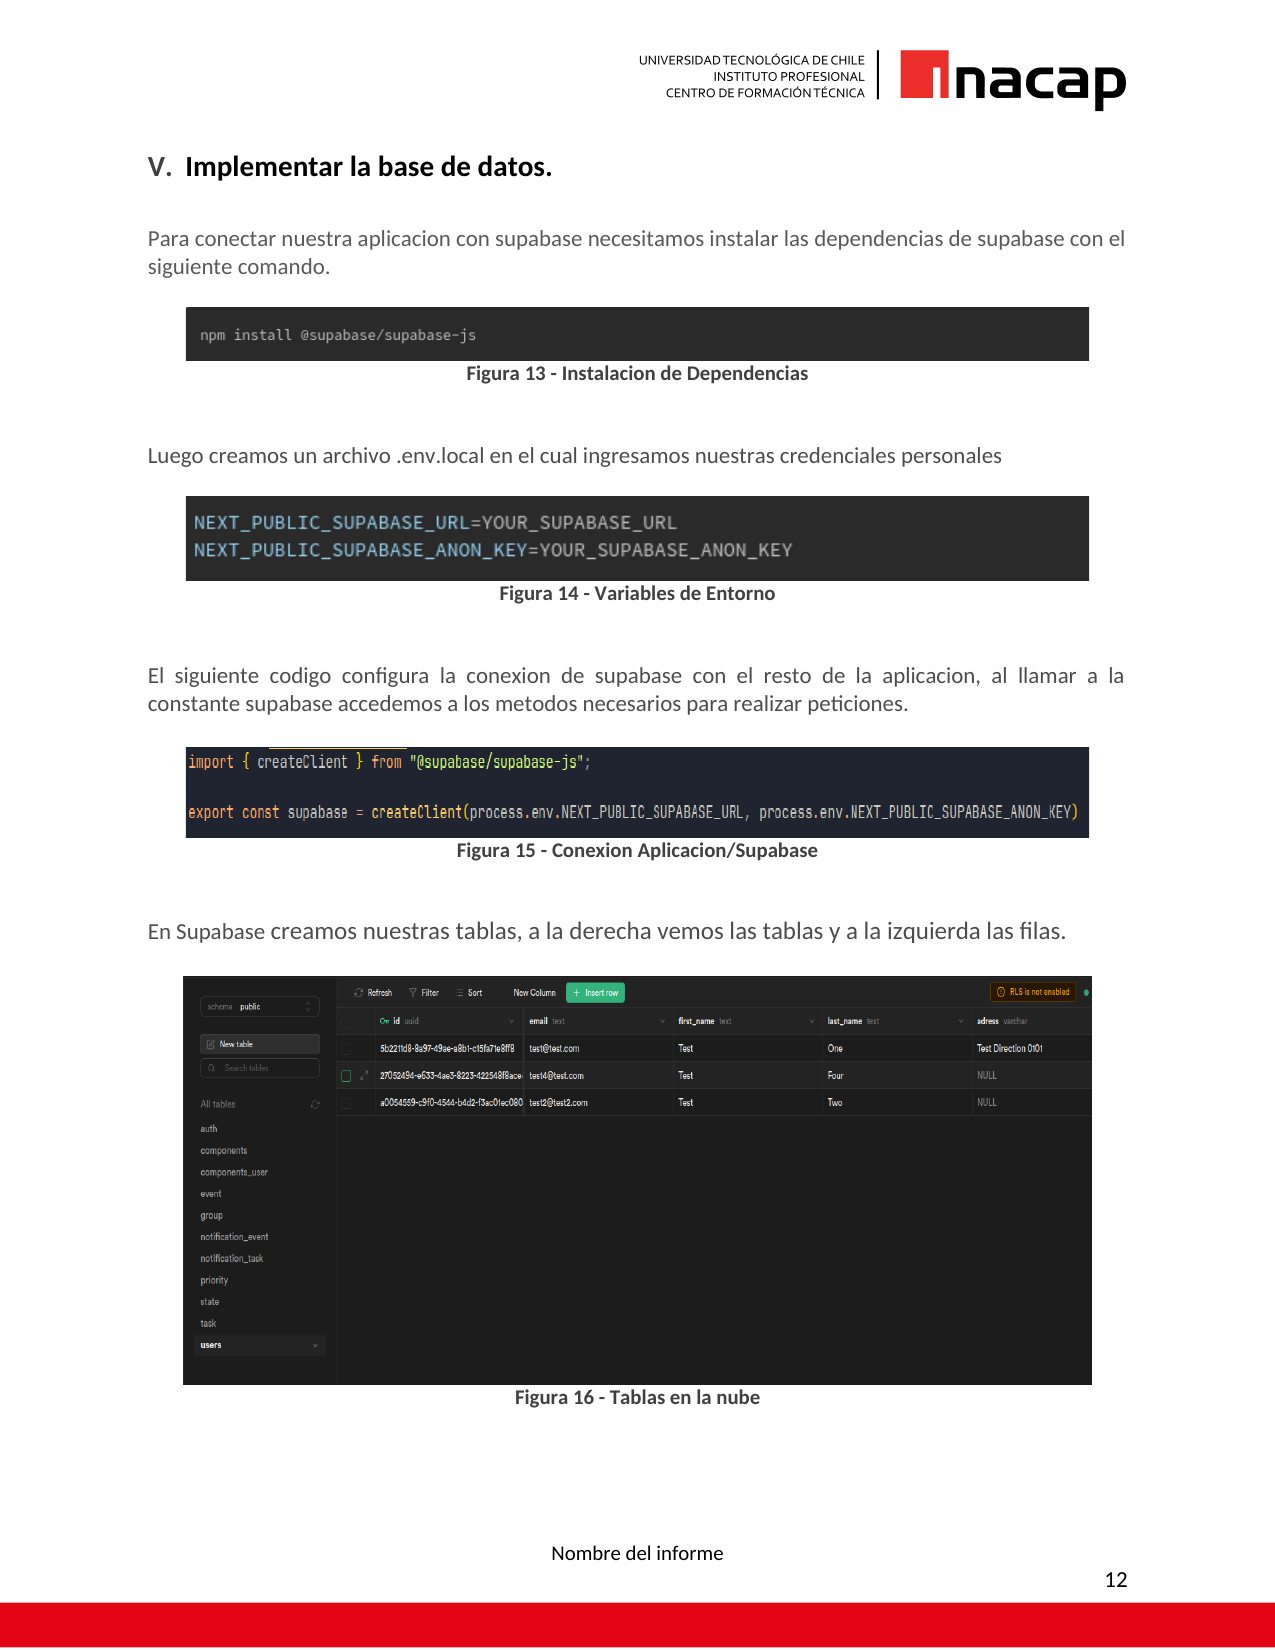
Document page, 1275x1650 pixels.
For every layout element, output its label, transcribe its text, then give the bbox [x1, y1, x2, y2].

picture [185, 307, 1090, 361]
picture [183, 976, 1092, 1385]
picture [636, 46, 1128, 112]
text Figura 14 - Variables de Entorno [148, 580, 1127, 606]
picture [185, 496, 1090, 581]
text El siguiente codigo configura la conexion de supabase con el resto de la aplicacion, al llamar a la constante supabase accedemos a los metodos necesarios para realizar peticiones. [148, 661, 1127, 717]
text Para conectar nuestra aplicacion con supabase necesitamos instalar las dependencias de supabase con el siguiente comando. [148, 224, 1127, 280]
text Figura 13 - Instalacion de Dependencias [148, 360, 1127, 386]
text Implementar la base de datos. [148, 148, 1127, 183]
text En Supabase creamos nuestras tablas, a la derecha vemos las tablas y a la izquierda las filas. [148, 915, 1127, 946]
text Luego creamos un archivo .env.local en el cual ingresamos nuestras credenciales personales [148, 441, 1127, 469]
picture [185, 747, 1090, 838]
text Figura 15 - Conexion Aplicacion/Supabase [148, 837, 1127, 863]
text Figura 16 - Tablas en la nube [148, 1384, 1127, 1409]
